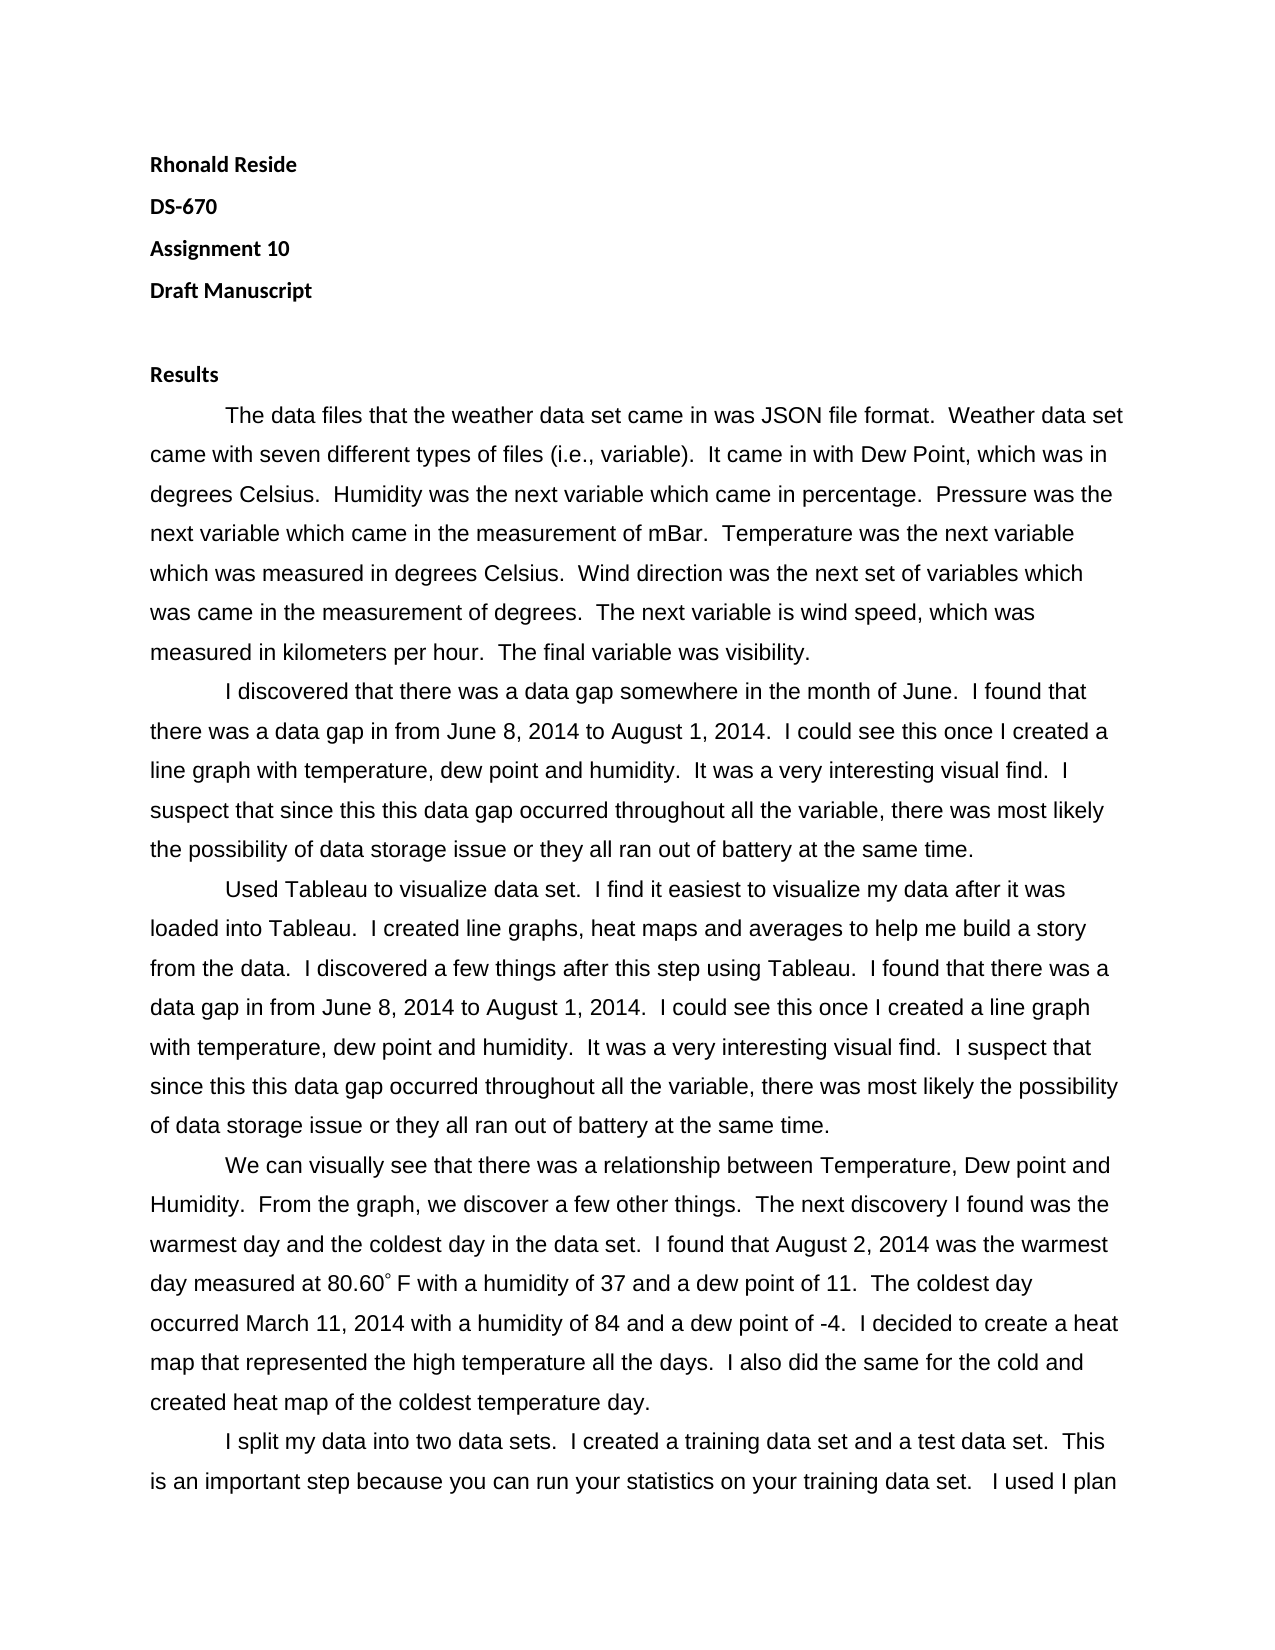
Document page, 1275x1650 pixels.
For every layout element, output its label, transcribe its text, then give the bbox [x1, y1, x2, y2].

text Results [150, 360, 1125, 388]
text We can visually see that there was a relationship between Temperature, Dew point and Humidity. From the graph, we discover a few other things. The next discovery I found was the warmest day and the coldest day in the data set. I found that August 2, 2014 was the warmest day measured at 80.60 F with a humidity of 37 and a dew point of 11. The coldest day occurred March 11, 2014 with a humidity of 84 and a dew point of -4. I decided to create a heat map that represented the high temperature all the days. I also did the same for the cold and created heat map of the coldest temperature day. [150, 1152, 1125, 1415]
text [150, 1428, 1125, 1494]
text Used Tableau to visualize data set. I find it easiest to visualize my data after it was loaded into Tableau. I created line graphs, heat maps and averages to help me build a story from the data. I discovered a few things after this step using Tableau. I found that there was a data gap in from June 8, 2014 to August 1, 2014. I could see this once I created a line graph with temperature, dew point and humidity. It was a very interesting visual find. I suspect that since this this data gap occurred throughout all the variable, there was most likely the possibility of data storage issue or they all ran out of battery at the same time. [150, 876, 1125, 1139]
text I discovered that there was a data gap somewhere in the month of June. I found that there was a data gap in from June 8, 2014 to August 1, 2014. I could see this once I created a line graph with temperature, dew point and humidity. It was a very interesting visual find. I suspect that since this this data gap occurred throughout all the variable, there was most likely the possibility of data storage issue or they all ran out of battery at the same time. [150, 678, 1125, 862]
text Draft Manuscript [150, 276, 1125, 304]
text The data files that the weather data set came in was JSON file format. Weather data set came with seven different types of files (i.e., variable). It came in with Dew Point, which was in degrees Celsius. Humidity was the next variable which came in percentage. Pressure was the next variable which came in the measurement of mBar. Temperature was the next variable which was measured in degrees Celsius. Wind direction was the next set of variables which was came in the measurement of degrees. The next variable is wind speed, which was measured in kilometers per hour. The final variable was visibility. [150, 402, 1125, 665]
text Rhonald Reside DS-670 Assignment 10 [150, 150, 1125, 262]
